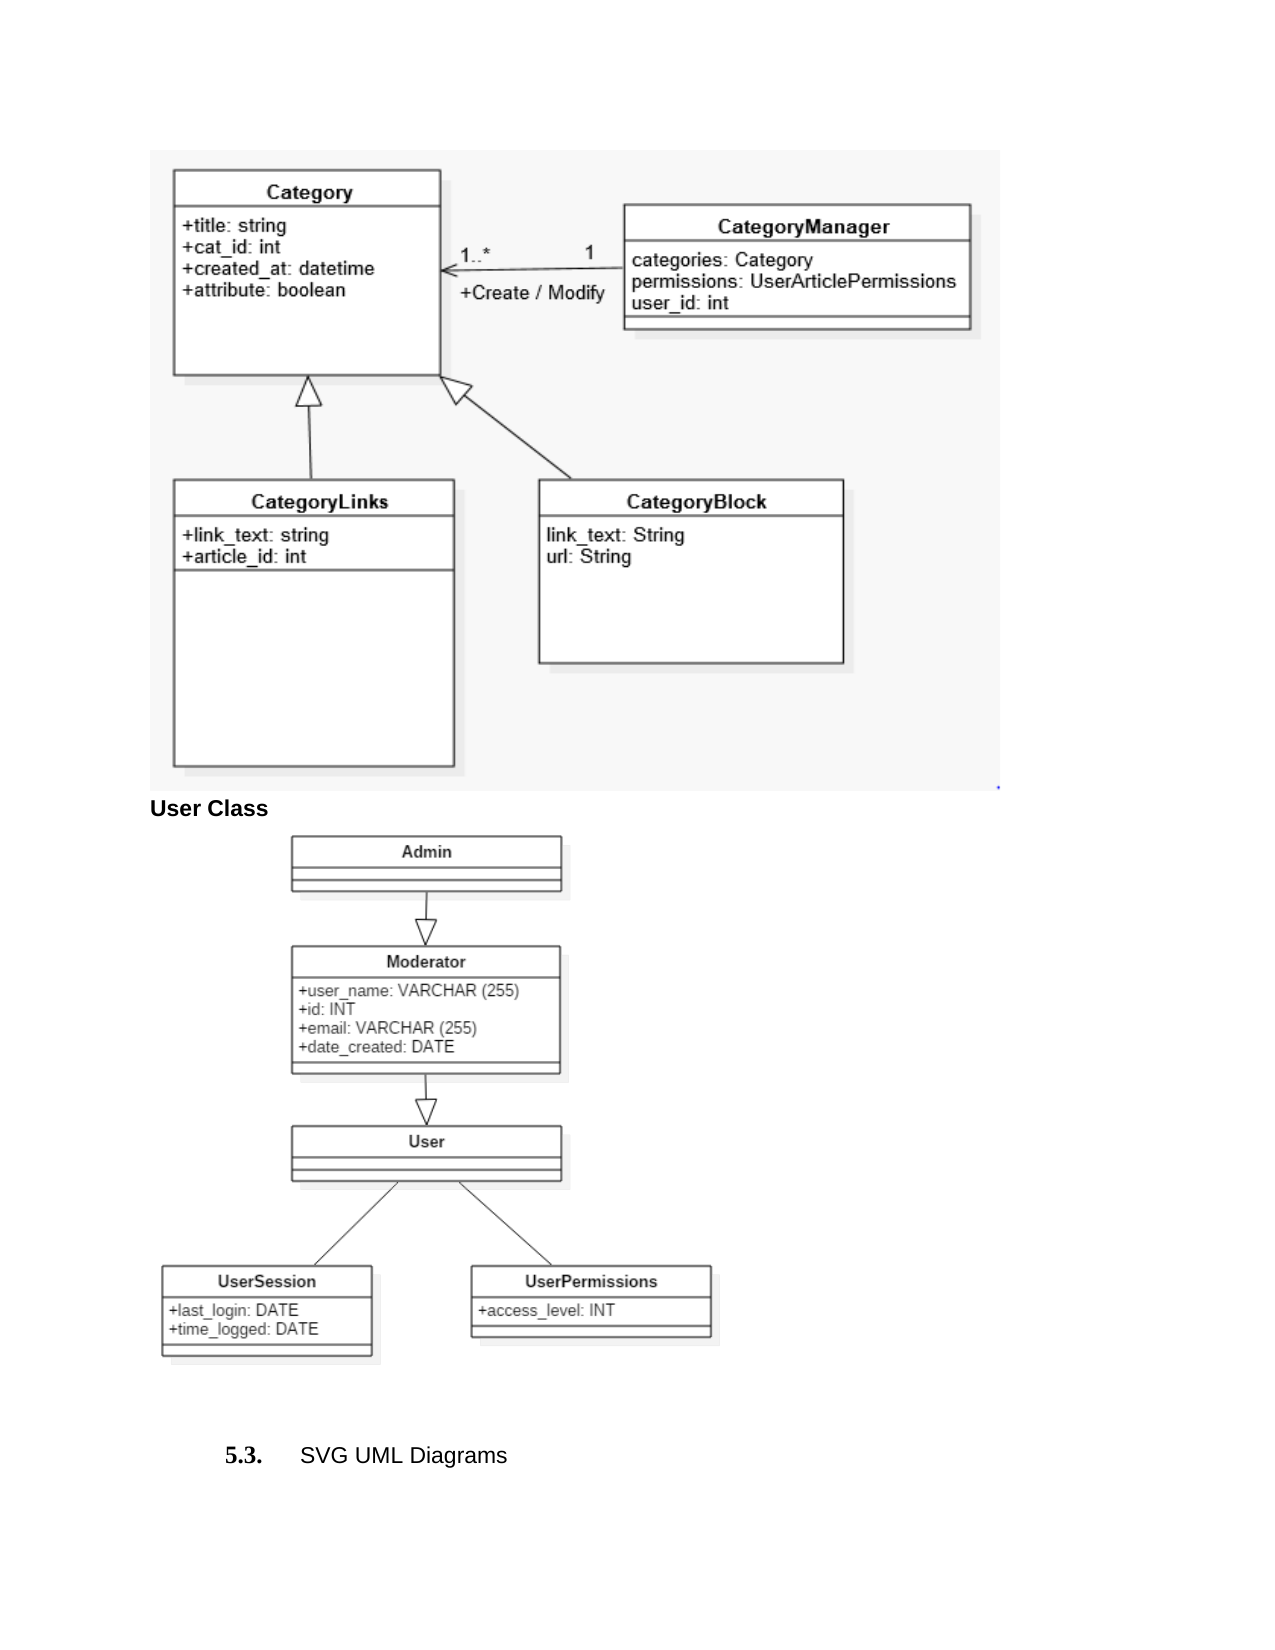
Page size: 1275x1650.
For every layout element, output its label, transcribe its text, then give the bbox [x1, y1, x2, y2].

picture [150, 150, 1001, 791]
text User Class [150, 794, 1125, 821]
picture [150, 824, 761, 1406]
list SVG UML Diagrams [262, 1440, 1125, 1468]
